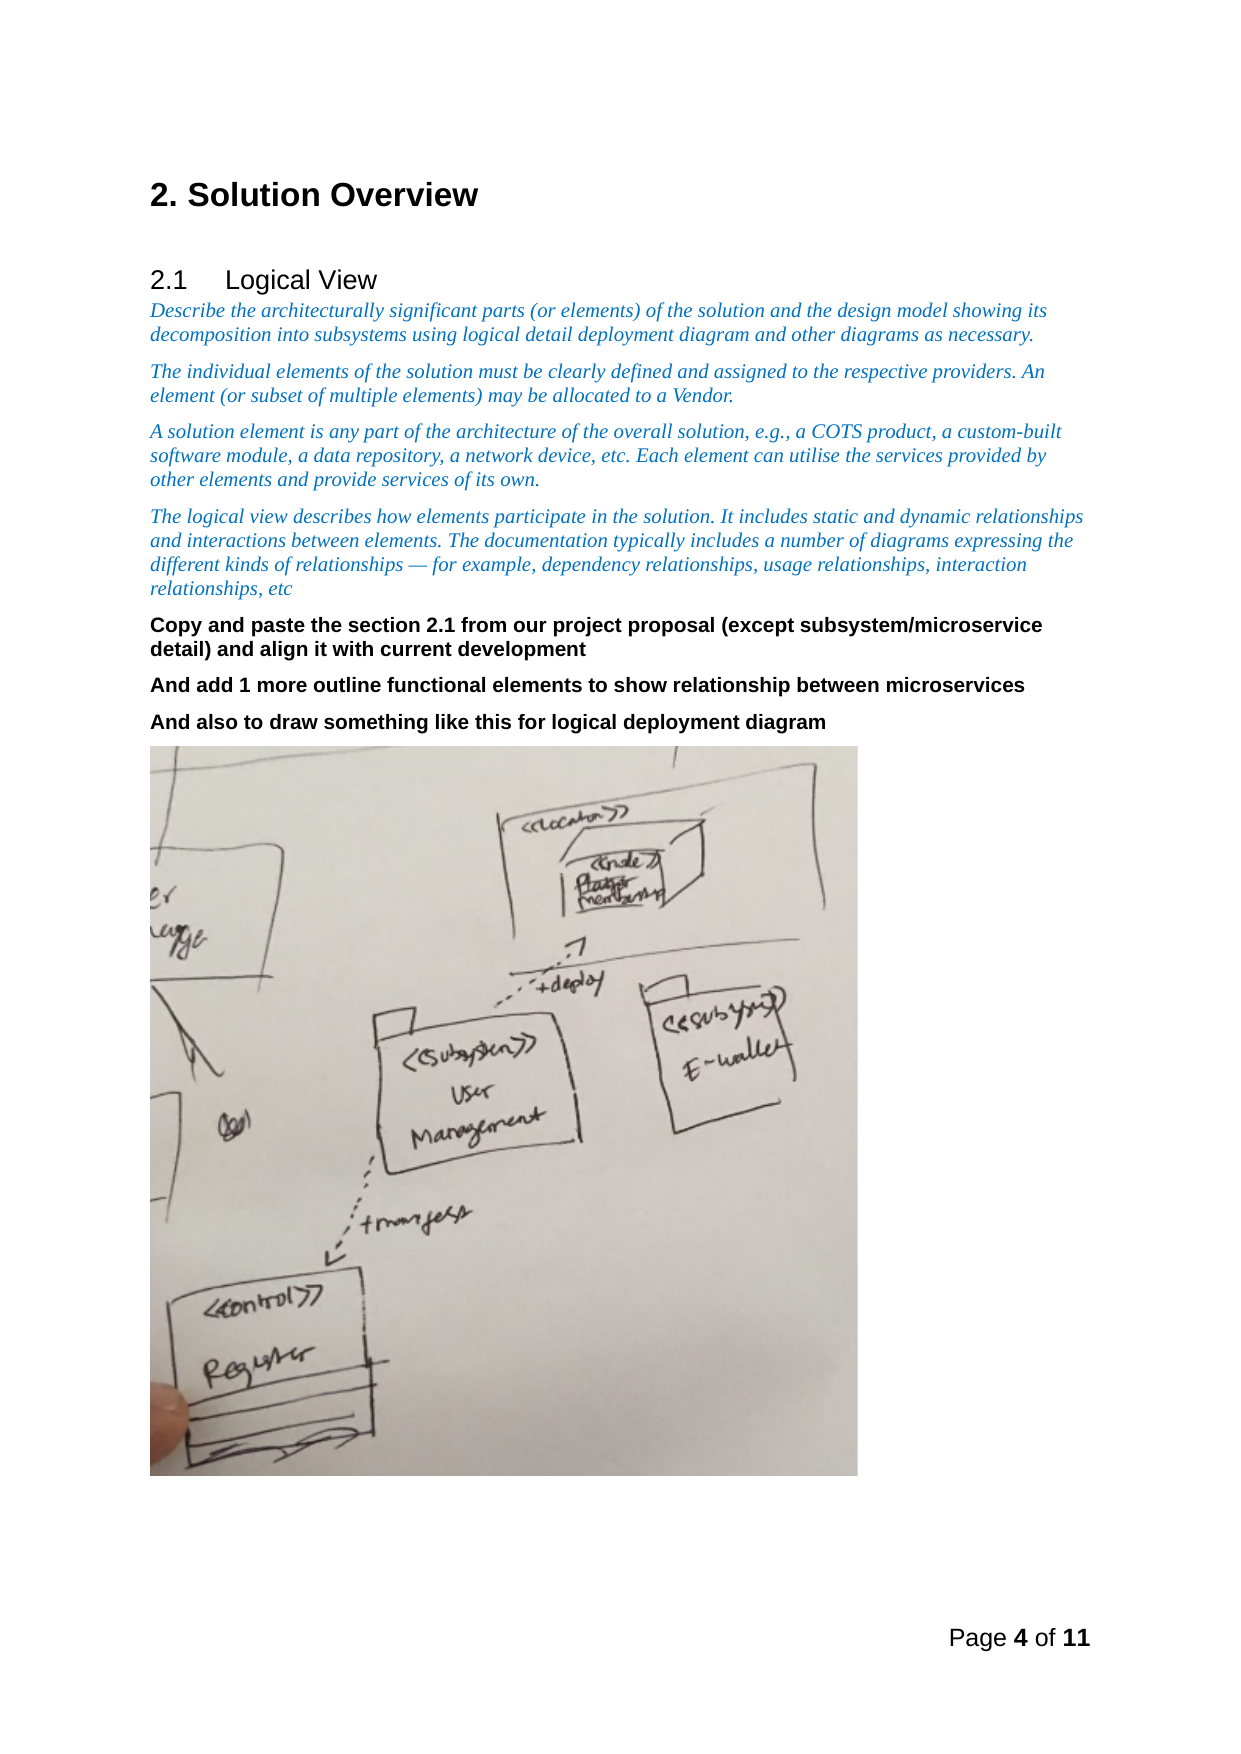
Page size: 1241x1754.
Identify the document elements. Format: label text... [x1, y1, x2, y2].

text Describe the architecturally significant parts (or elements) of the solution and the design model showing its decomposition into subsystems using logical detail deployment diagram and other diagrams as necessary. [150, 298, 1090, 346]
picture [150, 746, 858, 1476]
text A solution element is any part of the architecture of the overall solution, e.g., a COTS product, a custom-built software module, a data repository, a network device, etc. Each element can utilise the services provided by other elements and provide services of its own. [150, 419, 1090, 491]
text The individual elements of the solution must be clearly defined and assigned to the respective providers. An element (or subset of multiple elements) may be allocated to a Vendor. [150, 358, 1090, 407]
text And also to draw something like this for logical deployment diagram [150, 709, 1090, 733]
text And add 1 more outline functional elements to show relationship between microservices [150, 673, 1090, 697]
subtitle Solution Overview [150, 175, 1090, 213]
subtitle Logical View [150, 264, 1090, 295]
text Copy and paste the section 2.1 from our project proposal (except subsystem/microservice detail) and align it with current development [150, 613, 1090, 661]
text The logical view describes how elements participate in the solution. It includes static and dynamic relationships and interactions between elements. The documentation typically includes a number of diagrams expressing the different kinds of relationships — for example, dependency relationships, usage relationships, interaction relationships, etc [150, 504, 1090, 600]
